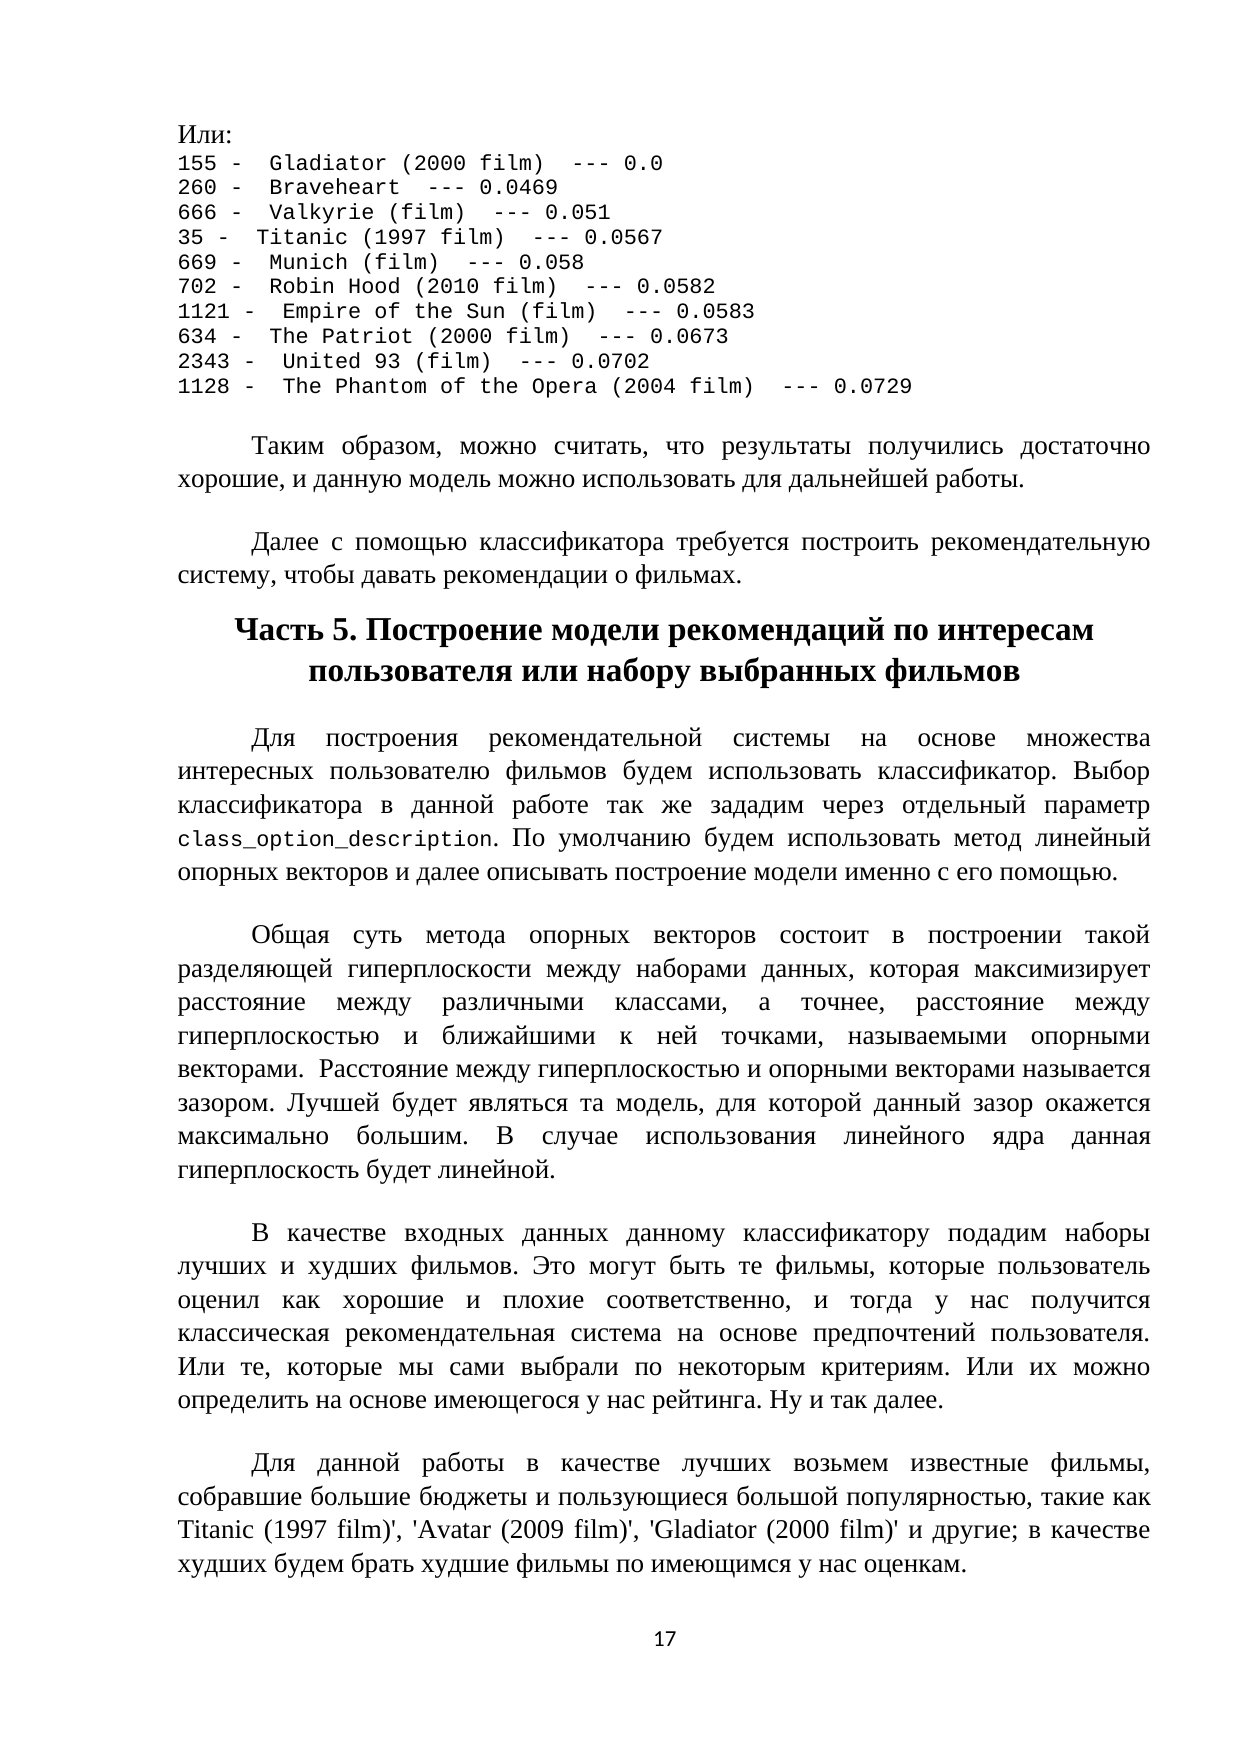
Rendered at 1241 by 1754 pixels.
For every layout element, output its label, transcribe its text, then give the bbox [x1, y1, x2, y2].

subtitle Часть 5. Построение модели рекомендаций по интересам пользователя или набору выбранных фильмов [177, 609, 1152, 688]
text 2343 - United 93 (film) --- 0.0702 [177, 350, 1152, 375]
text 1128 - The Phantom of the Opera (2004 film) --- 0.0729 [177, 375, 1152, 399]
text 35 - Titanic (1997 film) --- 0.0567 [177, 226, 1152, 251]
text Таким образом, можно считать, что результаты получились достаточно хорошие, и данную модель можно использовать для дальнейшей работы. [177, 429, 1152, 493]
text 702 - Robin Hood (2010 film) --- 0.0582 [177, 276, 1152, 300]
text 634 - The Patriot (2000 film) --- 0.0673 [177, 325, 1152, 350]
text 666 - Valkyrie (film) --- 0.051 [177, 201, 1152, 226]
text В качестве входных данных данному классификатору подадим наборы лучших и худших фильмов. Это могут быть те фильмы, которые пользователь оценил как хорошие и плохие соответственно, и тогда у нас получится классическая рекомендательная система на основе предпочтений пользователя. Или те, которые мы сами выбрали по некоторым критериям. Или их можно определить на основе имеющегося у нас рейтинга. Ну и так далее. [177, 1216, 1152, 1414]
text Далее с помощью классификатора требуется построить рекомендательную систему, чтобы давать рекомендации о фильмах. [177, 525, 1152, 590]
text 155 - Gladiator (2000 film) --- 0.0 [177, 152, 1152, 176]
text Для построения рекомендательной системы на основе множества интересных пользователю фильмов будем использовать классификатор. Выбор классификатора в данной работе так же зададим через отдельный параметр class_option_description. По умолчанию будем использовать метод линейный опорных векторов и далее описывать построение модели именно с его помощью. [177, 721, 1152, 887]
text 260 - Braveheart --- 0.0469 [177, 176, 1152, 201]
text 669 - Munich (film) --- 0.058 [177, 251, 1152, 276]
text 1121 - Empire of the Sun (film) --- 0.0583 [177, 300, 1152, 325]
text Общая суть метода опорных векторов состоит в построении такой разделяющей гиперплоскости между наборами данных, которая максимизирует расстояние между различными классами, а точнее, расстояние между гиперплоскостью и ближайшими к ней точками, называемыми опорными векторами. Расстояние между гиперплоскостью и опорными векторами называется зазором. Лучшей будет являться та модель, для которой данный зазор окажется максимально большим. В случае использования линейного ядра данная гиперплоскость будет линейной. [177, 918, 1152, 1184]
text Или: [177, 118, 1152, 149]
text Для данной работы в качестве лучших возьмем известные фильмы, собравшие большие бюджеты и пользующиеся большой популярностью, такие как Titanic (1997 film)', 'Avatar (2009 film)', 'Gladiator (2000 film)' и другие; в качестве худших будем брать худшие фильмы по имеющимся у нас оценкам. [177, 1446, 1152, 1578]
